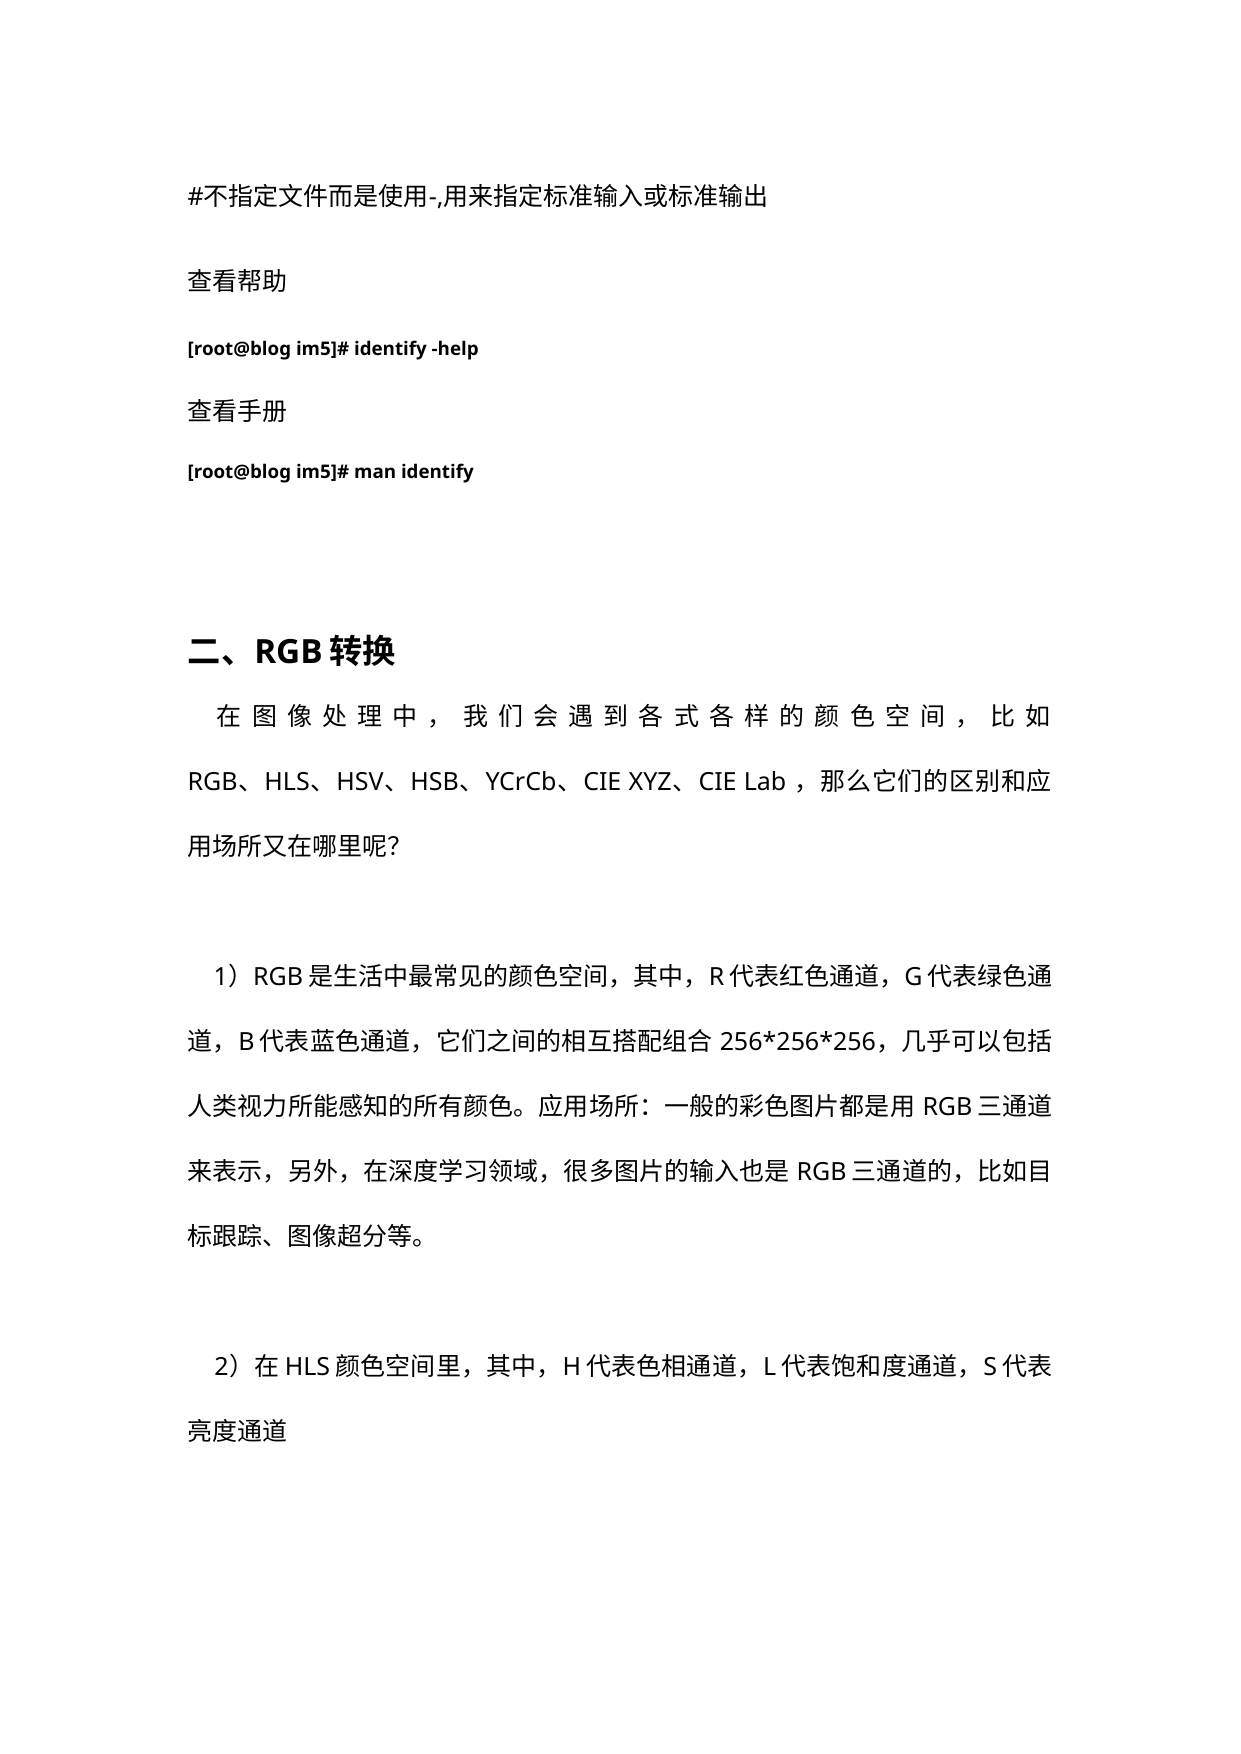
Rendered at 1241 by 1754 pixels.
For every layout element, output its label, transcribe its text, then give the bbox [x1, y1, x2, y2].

text [root@blog im5]# identify -help [187, 332, 1053, 364]
text 查看帮助 [187, 247, 1053, 312]
text 查看手册 [187, 377, 1053, 442]
text [root@blog im5]# man identify [187, 454, 1053, 487]
list 2）在HLS颜色空间里，其中，H代表色相通道，L代表饱和度通道，S代表亮度通道 [187, 1332, 1053, 1462]
list 1）RGB是生活中最常见的颜色空间，其中，R代表红色通道，G代表绿色通道，B代表蓝色通道，它们之间的相互搭配组合256*256*256，几乎可以包括人类视力所能感知的所有颜色。应用场所：一般的彩色图片都是用RGB三通道来表示，另外，在深度学习领域，很多图片的输入也是RGB三通道的，比如目标跟踪、图像超分等。 [187, 942, 1053, 1267]
list RGB转换 [187, 617, 1053, 682]
list 在图像处理中，我们会遇到各式各样的颜色空间，比如RGB、HLS、HSV、HSB、YCrCb、CIE XYZ、CIE Lab ，那么它们的区别和应用场所又在哪里呢？ [187, 682, 1053, 877]
text #不指定文件而是使用-,用来指定标准输入或标准输出 [187, 162, 1053, 227]
